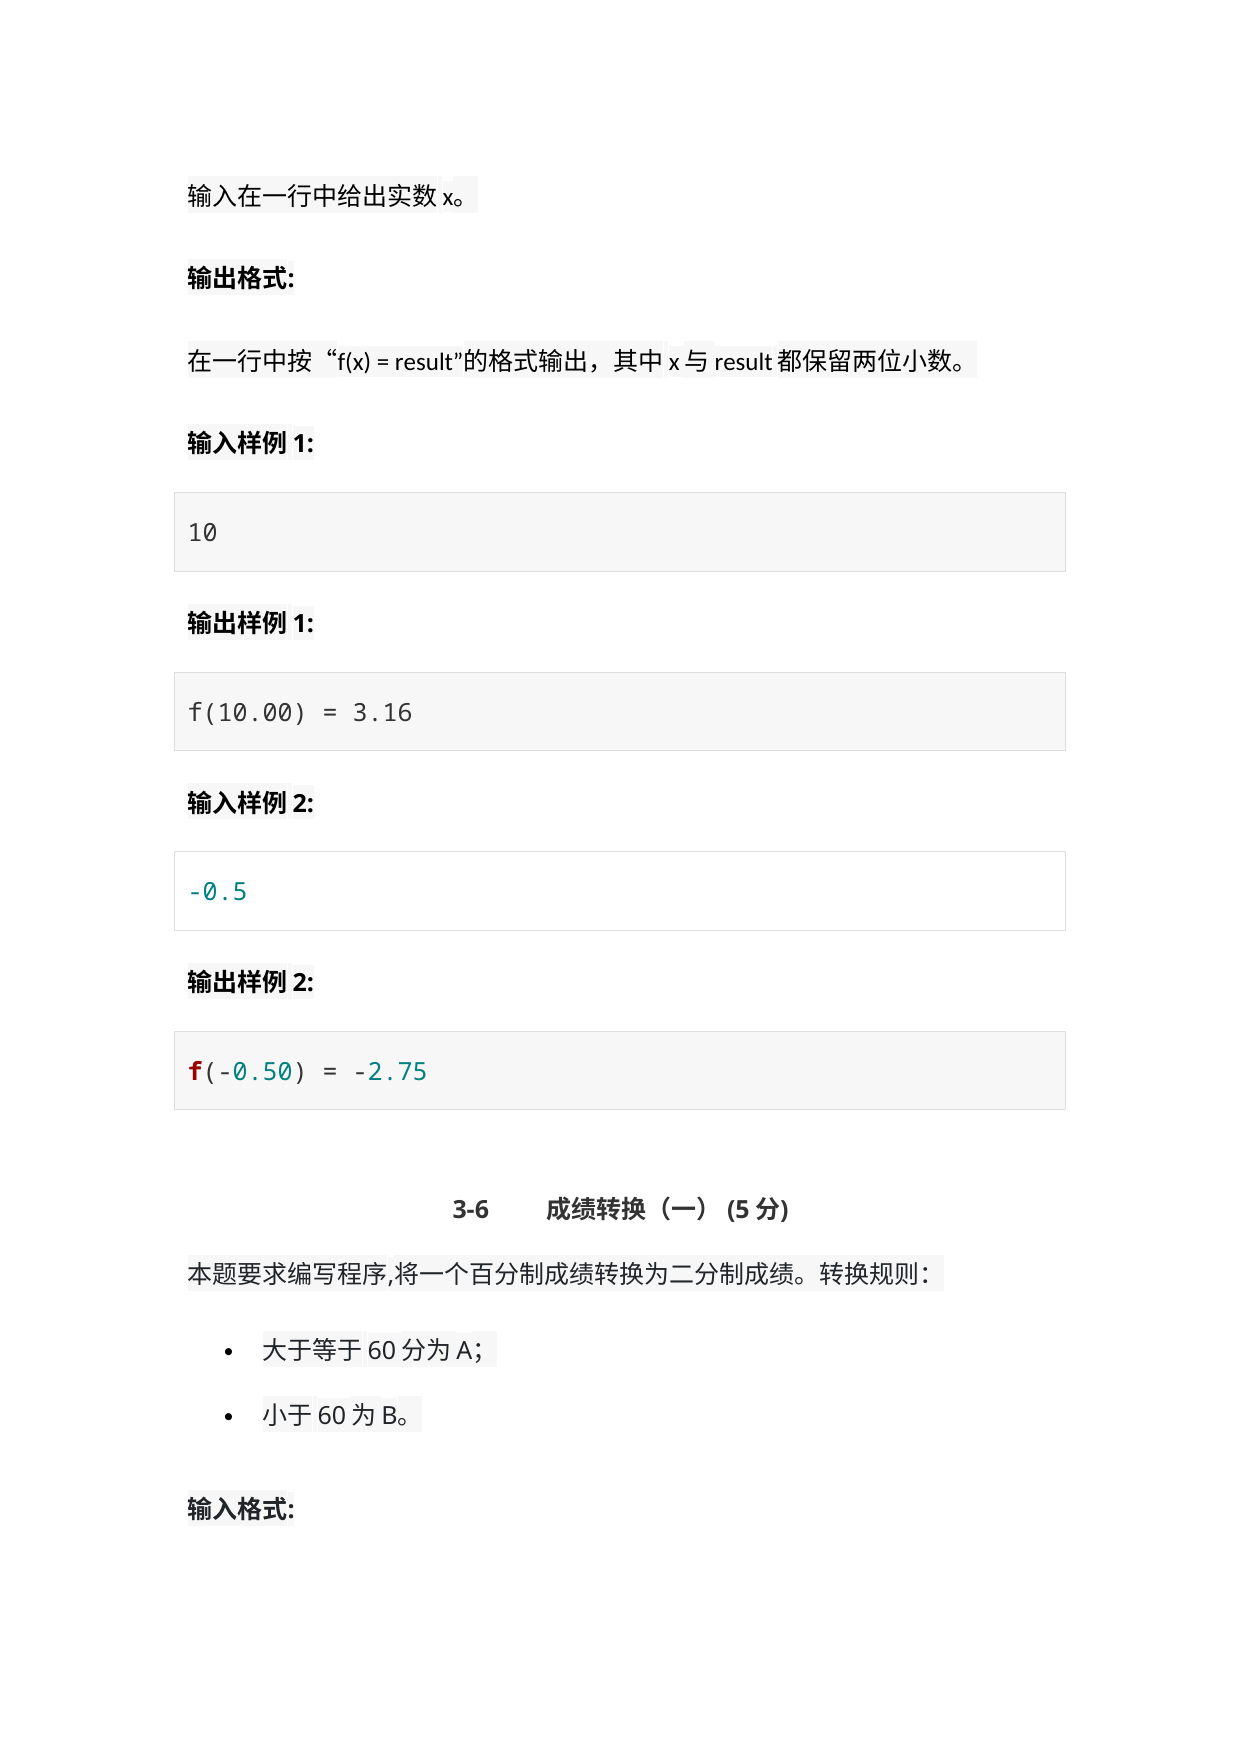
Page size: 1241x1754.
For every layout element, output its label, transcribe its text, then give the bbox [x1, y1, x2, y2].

list 大于等于60分为A； [225, 1316, 1053, 1381]
subtitle 输出样例2: [187, 948, 1053, 1013]
text 输入在一行中给出实数x。 [187, 162, 1053, 227]
text 10 [175, 493, 1065, 571]
subtitle 输入格式: [187, 1475, 1053, 1540]
text 本题要求编写程序,将一个百分制成绩转换为二分制成绩。转换规则： [187, 1240, 1053, 1305]
text -0.5 [175, 852, 1065, 930]
list 小于60为B。 [225, 1381, 1053, 1446]
text f(-0.50) = -2.75 [175, 1032, 1065, 1109]
text 3-6 成绩转换（一） (5分) [187, 1175, 1053, 1240]
subtitle 输入样例2: [187, 769, 1053, 834]
text 在一行中按“f(x) = result”的格式输出，其中x与result都保留两位小数。 [187, 327, 1053, 392]
subtitle 输出格式: [187, 244, 1053, 309]
subtitle 输出样例1: [187, 589, 1053, 654]
subtitle 输入样例1: [187, 409, 1053, 474]
text f(10.00) = 3.16 [175, 673, 1065, 750]
